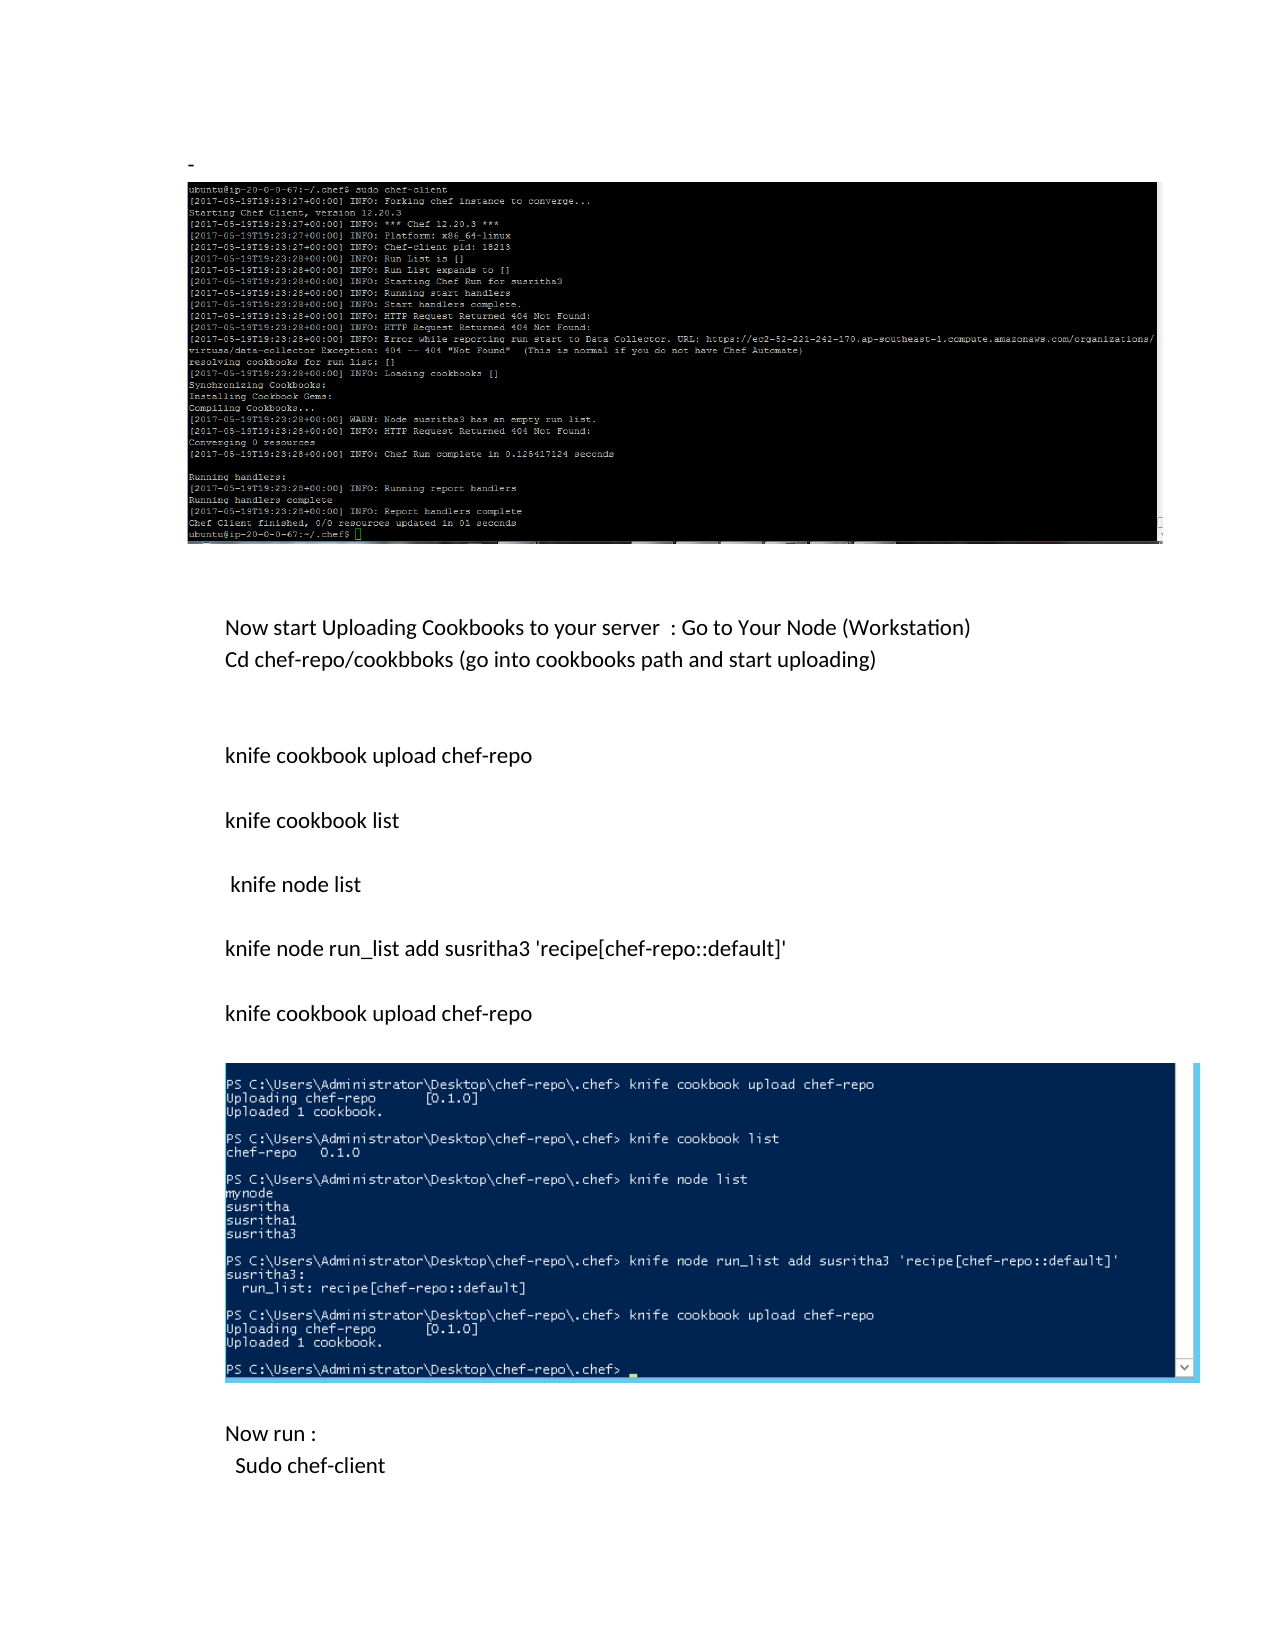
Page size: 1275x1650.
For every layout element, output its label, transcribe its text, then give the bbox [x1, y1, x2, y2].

list knife node run_list add susritha3 'recipe[chef-repo::default]' [225, 934, 1125, 962]
list Now start Uploading Cookbooks to your server : Go to Your Node (Workstation) [225, 613, 1125, 641]
list knife cookbook list [225, 806, 1125, 834]
picture [225, 1063, 1200, 1383]
list Sudo chef-client [225, 1451, 1125, 1479]
list knife node list [225, 870, 1125, 898]
picture [187, 182, 1163, 544]
list Cd chef-repo/cookbboks (go into cookbooks path and start uploading) [225, 645, 1125, 673]
list knife cookbook upload chef-repo [225, 999, 1125, 1027]
list Now run : [225, 1419, 1125, 1447]
list knife cookbook upload chef-repo [225, 741, 1125, 769]
